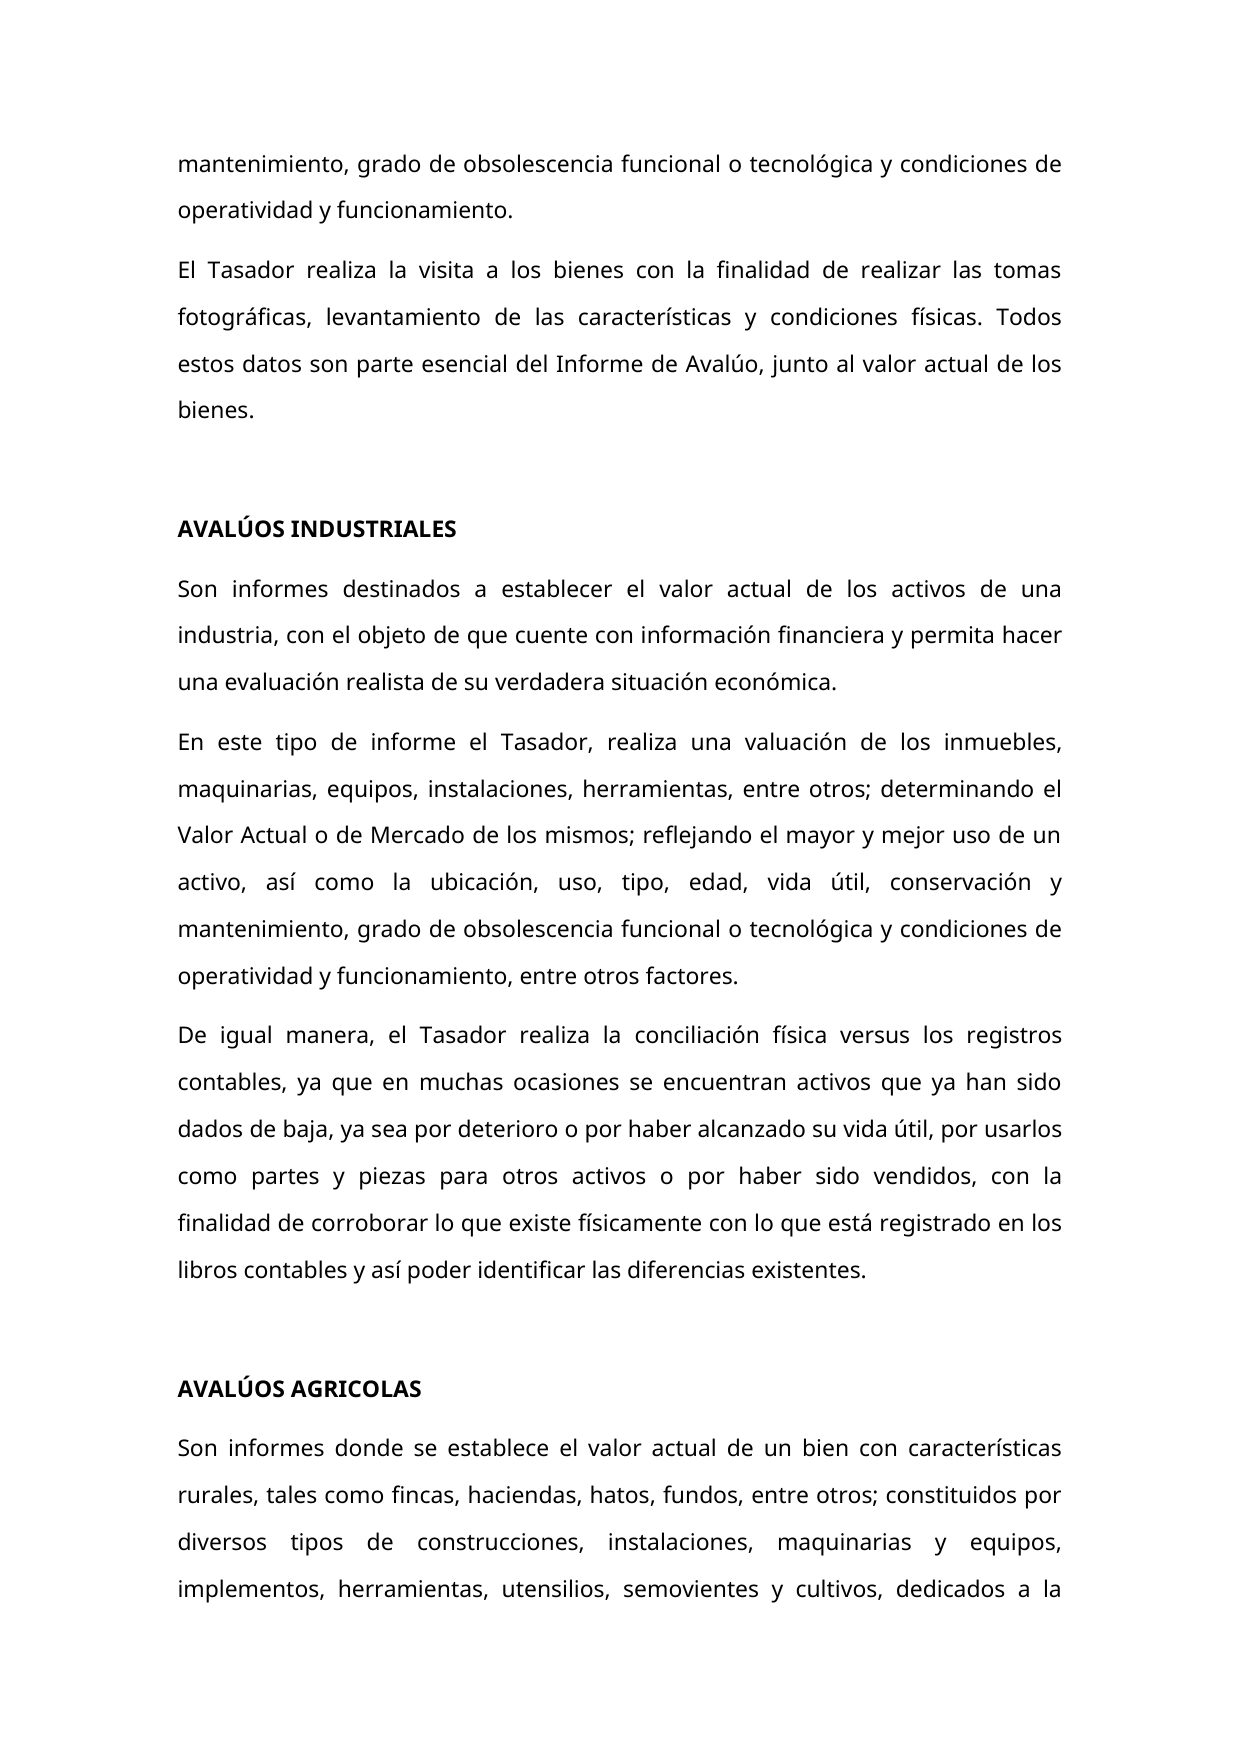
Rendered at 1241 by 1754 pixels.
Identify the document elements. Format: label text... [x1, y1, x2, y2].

text AVALÚOS AGRICOLAS [177, 1373, 1063, 1404]
text El Tasador realiza la visita a los bienes con la finalidad de realizar las tomas fotográficas, levantamiento de las características y condiciones físicas. Todos estos datos son parte esencial del Informe de Avalúo, junto al valor actual de los bienes. [177, 254, 1063, 426]
text De igual manera, el Tasador realiza la conciliación física versus los registros contables, ya que en muchas ocasiones se encuentran activos que ya han sido dados de baja, ya sea por deterioro o por haber alcanzado su vida útil, por usarlos como partes y piezas para otros activos o por haber sido vendidos, con la finalidad de corroborar lo que existe físicamente con lo que está registrado en los libros contables y así poder identificar las diferencias existentes. [177, 1019, 1063, 1285]
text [177, 1432, 1063, 1604]
text AVALÚOS INDUSTRIALES [177, 513, 1063, 544]
text Son informes destinados a establecer el valor actual de los activos de una industria, con el objeto de que cuente con información financiera y permita hacer una evaluación realista de su verdadera situación económica. [177, 573, 1063, 698]
text En este tipo de informe el Tasador, realiza una valuación de los inmuebles, maquinarias, equipos, instalaciones, herramientas, entre otros; determinando el Valor Actual o de Mercado de los mismos; reflejando el mayor y mejor uso de un activo, así como la ubicación, uso, tipo, edad, vida útil, conservación y mantenimiento, grado de obsolescencia funcional o tecnológica y condiciones de operatividad y funcionamiento, entre otros factores. [177, 726, 1063, 991]
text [177, 148, 1063, 226]
